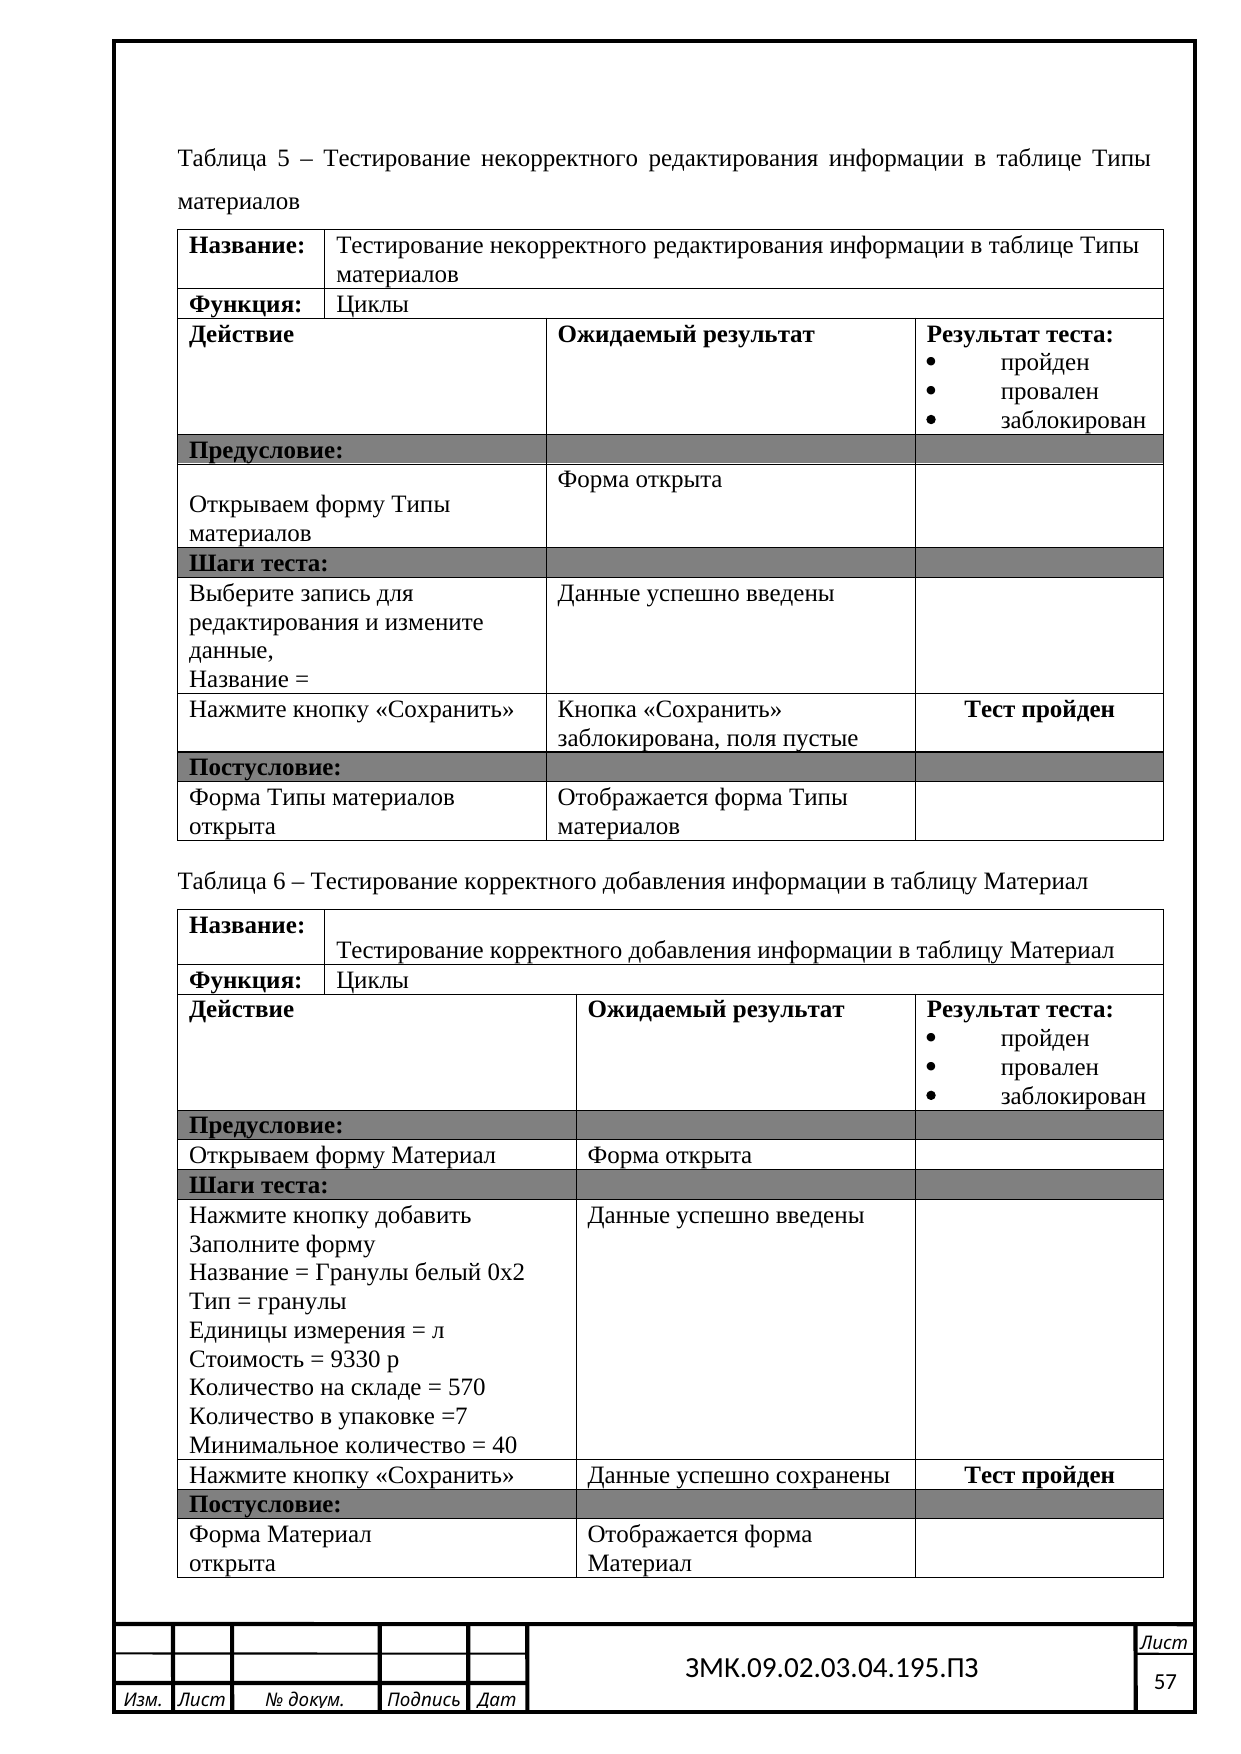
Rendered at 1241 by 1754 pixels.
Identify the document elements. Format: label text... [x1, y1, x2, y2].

table_cell [547, 548, 915, 577]
table_cell [916, 578, 1163, 693]
table_cell Данные успешно введены [547, 578, 915, 693]
table_cell Результат теста: пройден провален заблокирован [916, 319, 1163, 434]
table_cell Ожидаемый результат [577, 995, 915, 1109]
table_cell Нажмите кнопку «Сохранить» [178, 694, 546, 751]
table_cell [916, 1519, 1163, 1577]
table_cell [916, 1490, 1163, 1518]
table_cell Предусловие: [178, 1111, 576, 1139]
text Таблица 6 – Тестирование корректного добавления информации в таблицу Материал [177, 866, 1152, 894]
table_cell Результат теста: пройден провален заблокирован [916, 995, 1163, 1109]
table_cell [916, 465, 1163, 547]
table_cell [916, 435, 1163, 463]
table_cell [916, 1140, 1163, 1169]
table_cell [916, 1170, 1163, 1199]
table_cell Данные успешно сохранены [577, 1460, 915, 1488]
table_cell Циклы [325, 965, 1163, 993]
table_cell Кнопка «Сохранить» заблокирована, поля пустые [547, 694, 915, 751]
table_header Тестирование корректного добавления информации в таблицу Материал [325, 910, 1163, 964]
table_header Название: [178, 230, 324, 288]
table_cell [547, 435, 915, 463]
table_cell [916, 548, 1163, 577]
table_cell Шаги теста: [178, 548, 546, 577]
table_cell Данные успешно введены [577, 1200, 915, 1459]
table_cell Форма открыта [547, 465, 915, 547]
table_header Название: [178, 910, 324, 964]
table_cell Шаги теста: [178, 1170, 576, 1199]
table_cell Ожидаемый результат [547, 319, 915, 434]
table_cell [547, 753, 915, 781]
table_cell Действие [178, 319, 546, 434]
table_cell Тест пройден [916, 694, 1163, 751]
table_cell [916, 782, 1163, 840]
table_cell Тест пройден [916, 1460, 1163, 1488]
table_cell [916, 1111, 1163, 1139]
table_cell Действие [178, 995, 576, 1109]
table_cell Циклы [325, 289, 1163, 318]
table_cell Функция: [178, 289, 324, 318]
table_cell Форма открыта [577, 1140, 915, 1169]
table_cell Открываем форму Типы материалов [178, 465, 546, 547]
text Таблица 5 – Тестирование некорректного редактирования информации в таблице Типы материалов [177, 143, 1152, 215]
table_cell Отображается форма Материал [577, 1519, 915, 1577]
table_cell Форма Материал открыта [178, 1519, 576, 1577]
table_cell Нажмите кнопку добавить Заполните форму Название = Гранулы белый 0х2 Тип = гранулы Единицы измерения = л Стоимость = 9330 р Количество на складе = 570 Количество в упаковке =7 Минимальное количество = 40 [178, 1200, 576, 1459]
table_cell [577, 1170, 915, 1199]
table_cell [577, 1111, 915, 1139]
table_cell [577, 1490, 915, 1518]
table_header Тестирование некорректного редактирования информации в таблице Типы материалов [325, 230, 1163, 288]
table_cell [916, 753, 1163, 781]
table_cell [916, 1200, 1163, 1459]
table_cell Форма Типы материалов открыта [178, 782, 546, 840]
table_cell Постусловие: [178, 753, 546, 781]
table_cell Открываем форму Материал [178, 1140, 576, 1169]
table_cell Отображается форма Типы материалов [547, 782, 915, 840]
table_cell Выберите запись для редактирования и измените данные, Название = [178, 578, 546, 693]
table_cell Постусловие: [178, 1490, 576, 1518]
table_cell Функция: [178, 965, 324, 993]
table_cell Предусловие: [178, 435, 546, 463]
table_cell Нажмите кнопку «Сохранить» [178, 1460, 576, 1488]
